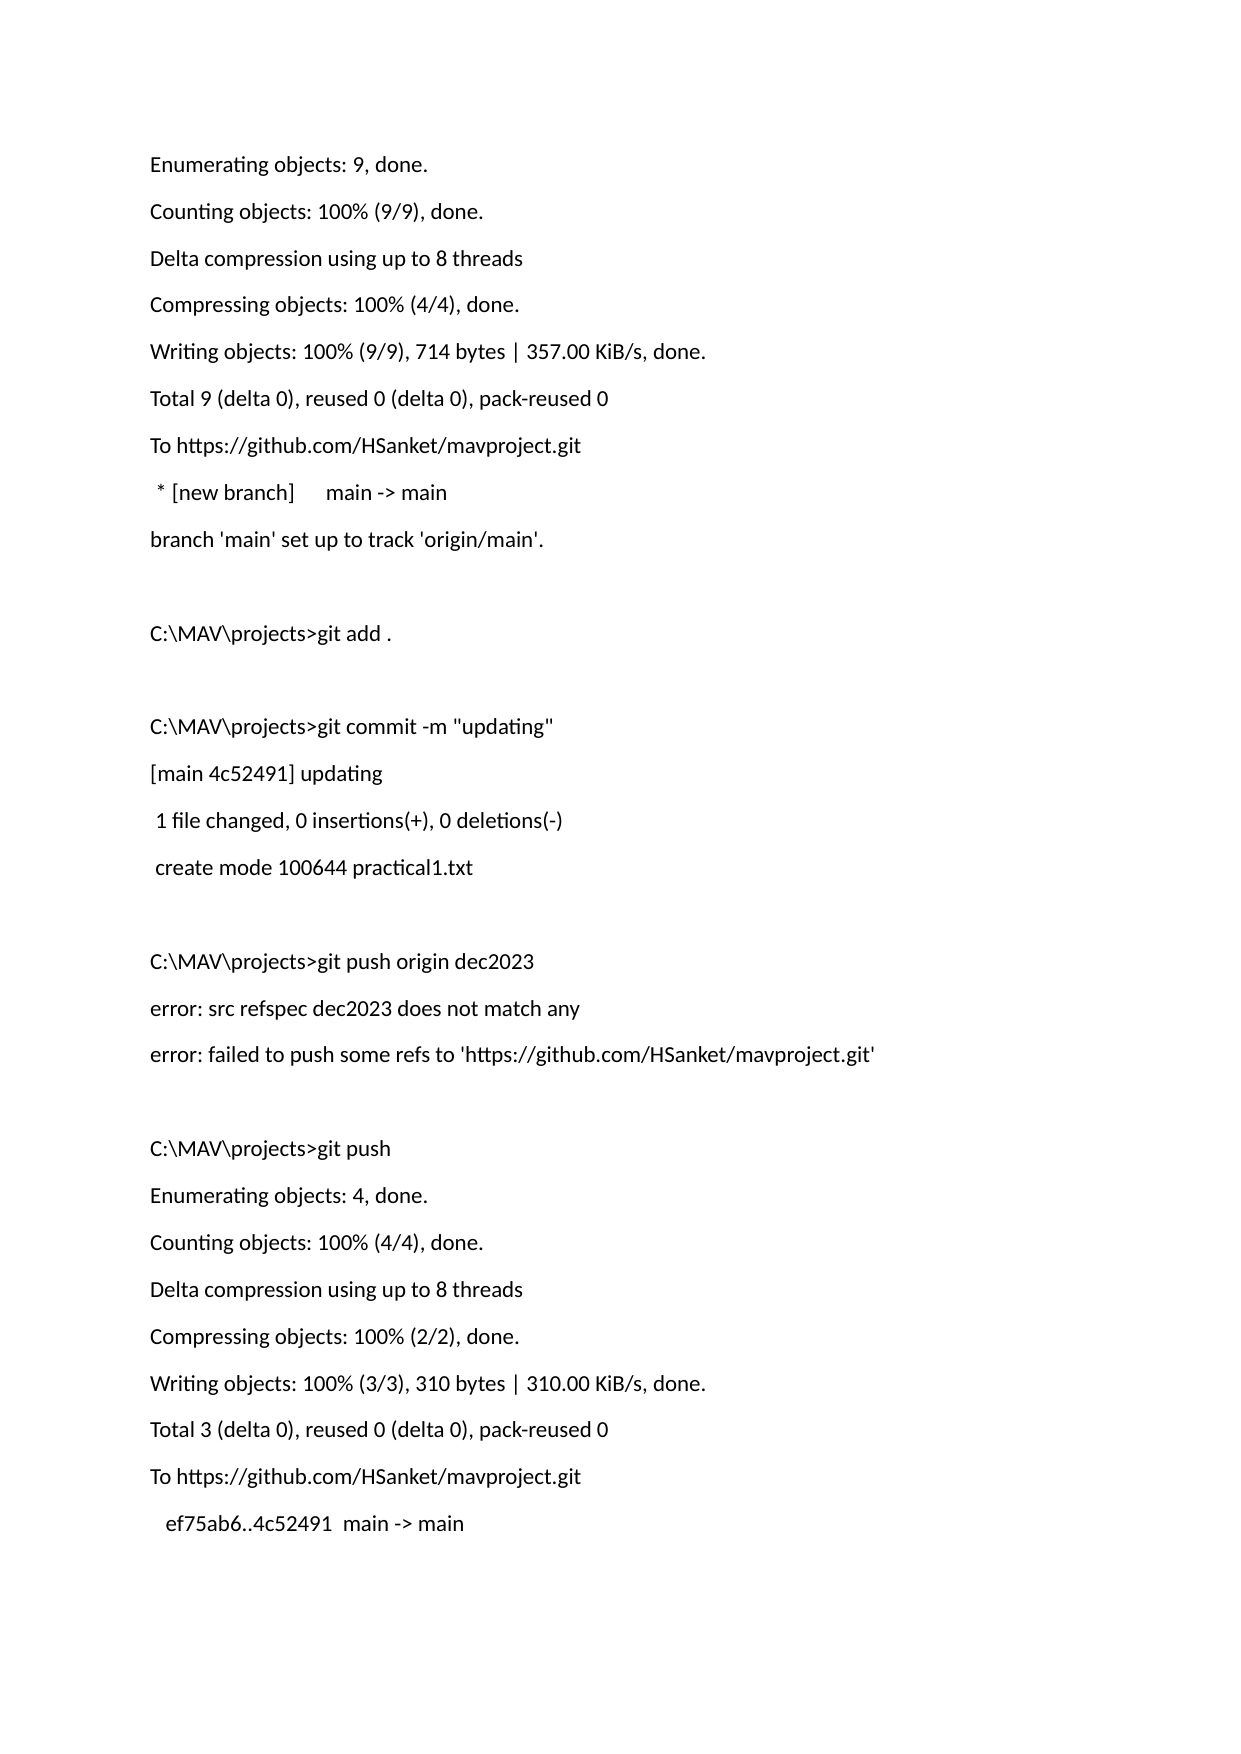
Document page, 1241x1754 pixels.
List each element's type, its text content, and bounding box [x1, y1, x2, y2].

text * [new branch] main -> main [150, 478, 1090, 506]
text Writing objects: 100% (3/3), 310 bytes | 310.00 KiB/s, done. [150, 1369, 1090, 1397]
text C:\MAV\projects>git push [150, 1134, 1090, 1162]
text [main 4c52491] updating [150, 759, 1090, 787]
text Delta compression using up to 8 threads [150, 1275, 1090, 1303]
text To https://github.com/HSanket/mavproject.git [150, 431, 1090, 459]
text Total 9 (delta 0), reused 0 (delta 0), pack-reused 0 [150, 384, 1090, 412]
text Total 3 (delta 0), reused 0 (delta 0), pack-reused 0 [150, 1416, 1090, 1444]
text C:\MAV\projects>git add . [150, 619, 1090, 647]
text Writing objects: 100% (9/9), 714 bytes | 357.00 KiB/s, done. [150, 337, 1090, 366]
text C:\MAV\projects>git commit -m "updating" [150, 712, 1090, 741]
text error: src refspec dec2023 does not match any [150, 994, 1090, 1022]
text branch 'main' set up to track 'origin/main'. [150, 525, 1090, 553]
text Enumerating objects: 9, done. [150, 150, 1090, 178]
text Counting objects: 100% (4/4), done. [150, 1228, 1090, 1256]
text To https://github.com/HSanket/mavproject.git [150, 1462, 1090, 1491]
text Enumerating objects: 4, done. [150, 1181, 1090, 1209]
text error: failed to push some refs to 'https://github.com/HSanket/mavproject.git' [150, 1041, 1090, 1069]
text ef75ab6..4c52491 main -> main [150, 1509, 1090, 1537]
text 1 file changed, 0 insertions(+), 0 deletions(-) [150, 806, 1090, 834]
text Counting objects: 100% (9/9), done. [150, 197, 1090, 225]
text Compressing objects: 100% (4/4), done. [150, 291, 1090, 319]
text Delta compression using up to 8 threads [150, 244, 1090, 272]
text Compressing objects: 100% (2/2), done. [150, 1322, 1090, 1350]
text create mode 100644 practical1.txt [150, 853, 1090, 881]
text C:\MAV\projects>git push origin dec2023 [150, 947, 1090, 975]
